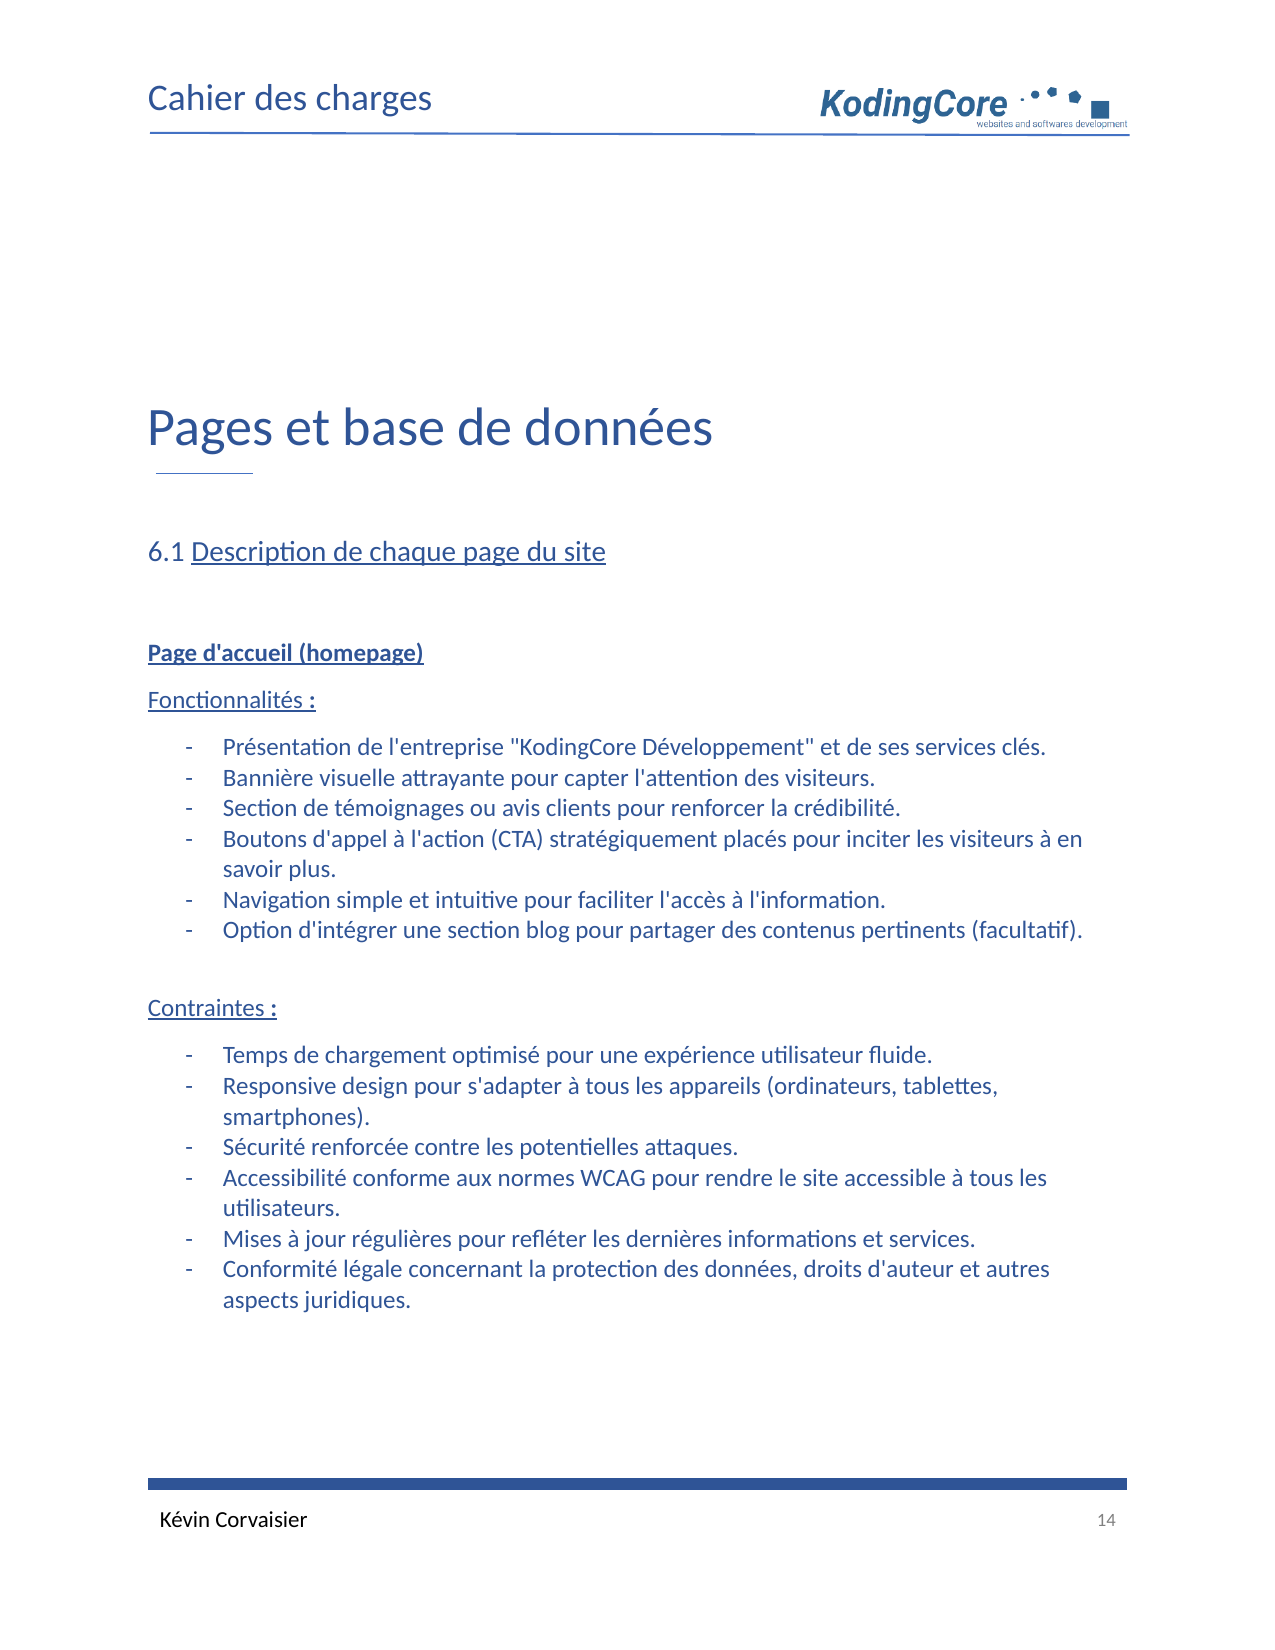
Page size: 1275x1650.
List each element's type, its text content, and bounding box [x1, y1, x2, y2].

list Temps de chargement optimisé pour une expérience utilisateur fluide. [185, 1039, 1127, 1070]
list Boutons d'appel à l'action (CTA) stratégiquement placés pour inciter les visiteurs à en savoir plus. [185, 823, 1127, 884]
list Présentation de l'entreprise "KodingCore Développement" et de ses services clés. [185, 732, 1127, 762]
text 6.1 Description de chaque page du site [148, 533, 1127, 568]
list Sécurité renforcée contre les potentielles attaques. [185, 1131, 1127, 1162]
list Mises à jour régulières pour refléter les dernières informations et services. [185, 1223, 1127, 1253]
list Option d'intégrer une section blog pour partager des contenus pertinents (facultatif). [185, 915, 1127, 945]
list Accessibilité conforme aux normes WCAG pour rendre le site accessible à tous les utilisateurs. [185, 1162, 1127, 1223]
text Fonctionnalités : [148, 684, 1127, 715]
text Page d'accueil (homepage) [148, 637, 1127, 668]
list Section de témoignages ou avis clients pour renforcer la crédibilité. [185, 793, 1127, 823]
text Contraintes : [148, 992, 1127, 1023]
list Conformité légale concernant la protection des données, droits d'auteur et autres aspects juridiques. [185, 1253, 1127, 1314]
text Pages et base de données [148, 392, 1127, 458]
picture [814, 72, 1128, 134]
list Responsive design pour s'adapter à tous les appareils (ordinateurs, tablettes, smartphones). [185, 1070, 1127, 1131]
list Bannière visuelle attrayante pour capter l'attention des visiteurs. [185, 762, 1127, 793]
list Navigation simple et intuitive pour faciliter l'accès à l'information. [185, 884, 1127, 915]
